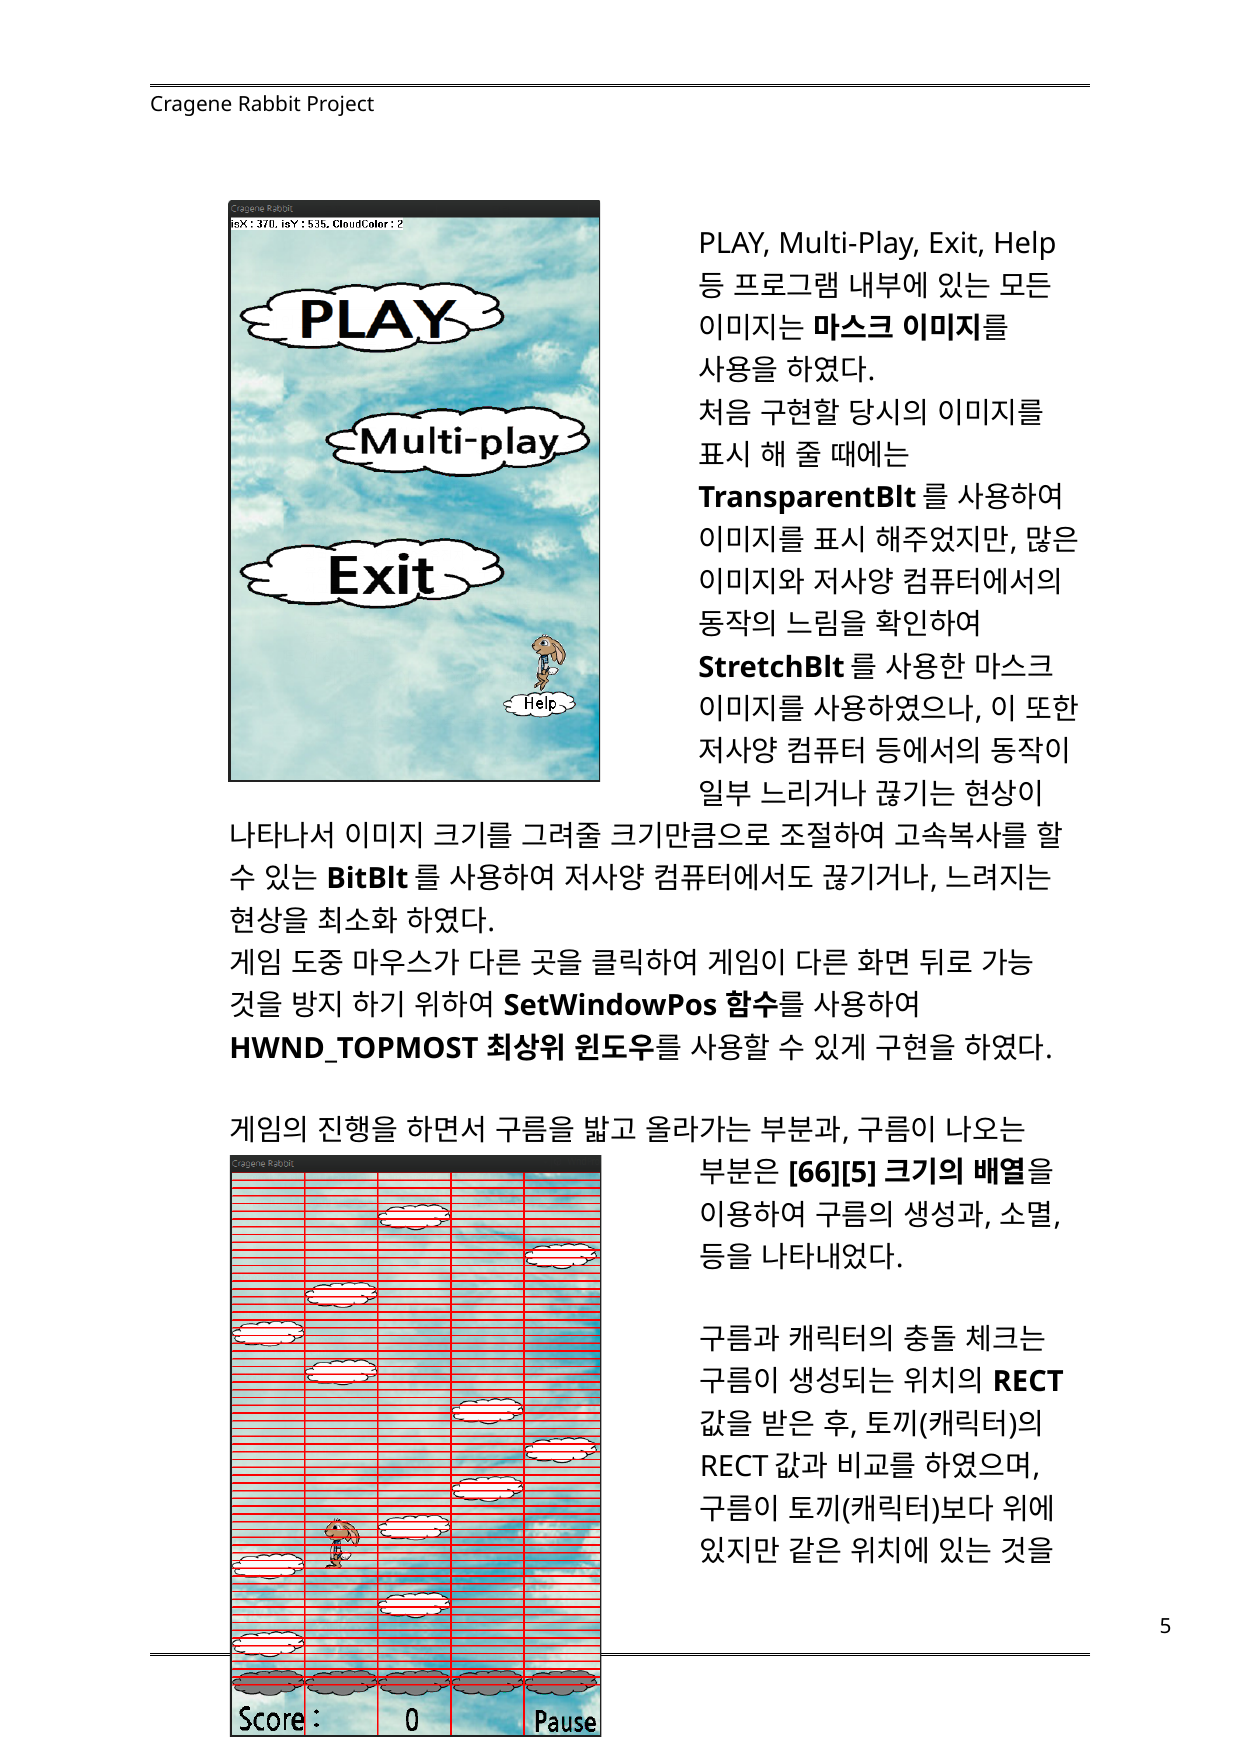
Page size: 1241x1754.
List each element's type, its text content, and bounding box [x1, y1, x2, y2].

list PLAY, Multi-Play, Exit, Help 등 프로그램 내부에 있는 모든 이미지는 마스크 이미지를 사용을 하였다. [600, 223, 1090, 389]
list 처음 구현할 당시의 이미지를 표시 해 줄 때에는 TransparentBlt를 사용하여 이미지를 표시 해주었지만, 많은 이미지와 저사양 컴퓨터에서의 동작의 느림을 확인하여 StretchBlt를 사용한 마스크 이미지를 사용하였으나, 이 또한 저사양 컴퓨터 등에서의 동작이 일부 느리거나 끊기는 현상이 나타나서 이미지 크기를 그려줄 크기만큼으로 조절하여 고속복사를 할 수 있는 BitBlt를 사용하여 저사양 컴퓨터에서도 끊기거나, 느려지는 현상을 최소화 하였다. [229, 389, 1090, 940]
list 게임 도중 마우스가 다른 곳을 클릭하여 게임이 다른 화면 뒤로 가능 것을 방지 하기 위하여 SetWindowPos 함수를 사용하여 HWND_TOPMOST 최상위 윈도우를 사용할 수 있게 구현을 하였다. [229, 940, 1090, 1067]
picture [228, 200, 600, 782]
picture [229, 1155, 602, 1737]
list 게임의 진행을 하면서 구름을 밟고 올라가는 부분과, 구름이 나오는 부분은 [66][5] 크기의 배열을 이용하여 구름의 생성과, 소멸, 등을 나타내었다. [229, 1106, 1090, 1276]
